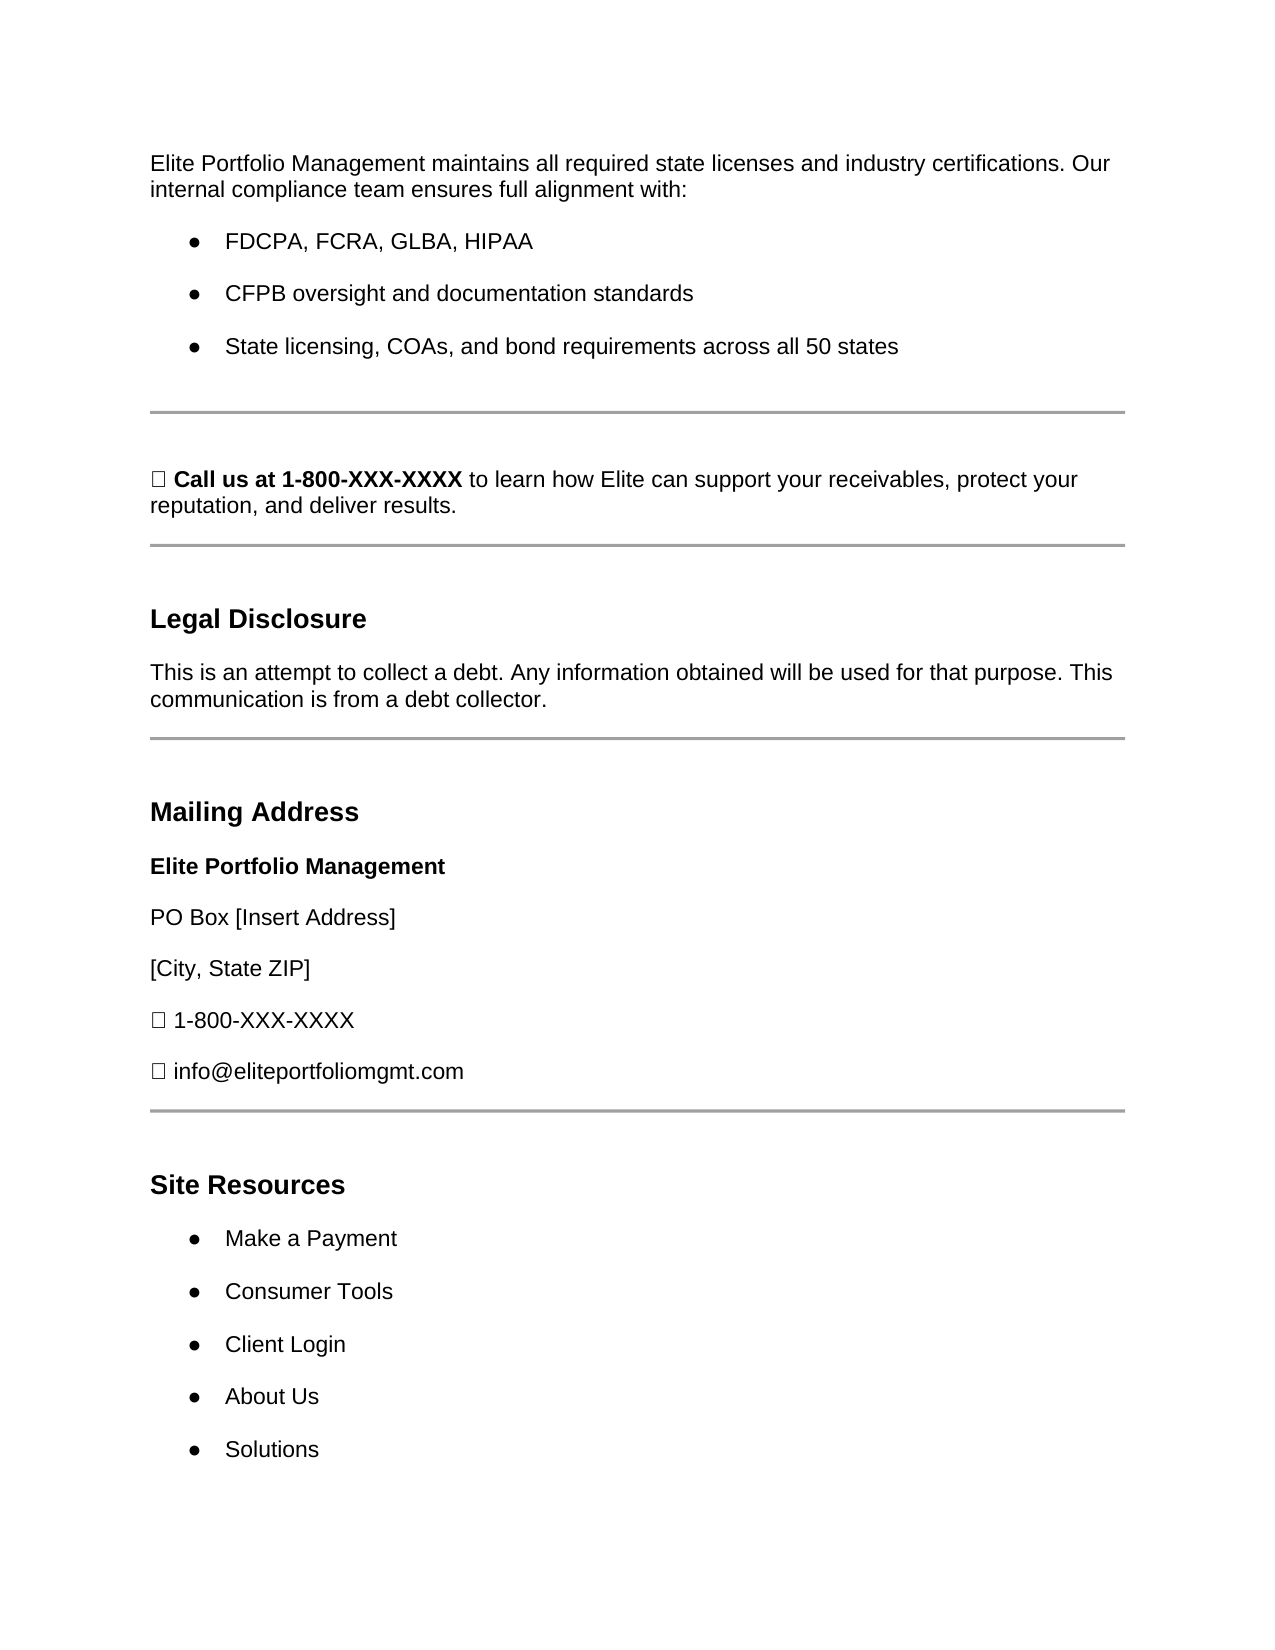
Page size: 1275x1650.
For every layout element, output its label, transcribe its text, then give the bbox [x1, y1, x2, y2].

text 📞 1-800-XXX-XXXX [150, 1007, 1125, 1033]
text 📧 info@eliteportfoliomgmt.com [150, 1058, 1125, 1084]
list Solutions [187, 1436, 1125, 1489]
list Make a Payment [187, 1225, 1125, 1278]
text PO Box [Insert Address] [150, 904, 1125, 930]
list FDCPA, FCRA, GLBA, HIPAA [187, 228, 1125, 280]
text Elite Portfolio Management maintains all required state licenses and industry certifications. Our internal compliance team ensures full alignment with: [150, 150, 1125, 203]
text This is an attempt to collect a debt. Any information obtained will be used for that purpose. This communication is from a debt collector. [150, 659, 1125, 712]
list CFPB oversight and documentation standards [187, 280, 1125, 333]
list State licensing, COAs, and bond requirements across all 50 states [187, 333, 1125, 386]
text [City, State ZIP] [150, 955, 1125, 982]
subtitle Site Resources [150, 1169, 1125, 1200]
list About Us [187, 1383, 1125, 1436]
list Client Login [187, 1331, 1125, 1383]
subtitle Mailing Address [150, 796, 1125, 828]
text 📞 Call us at 1-800-XXX-XXXX to learn how Elite can support your receivables, protect your reputation, and deliver results. [150, 466, 1125, 519]
list Consumer Tools [187, 1278, 1125, 1331]
subtitle Legal Disclosure [150, 603, 1125, 634]
text Elite Portfolio Management [150, 853, 1125, 879]
